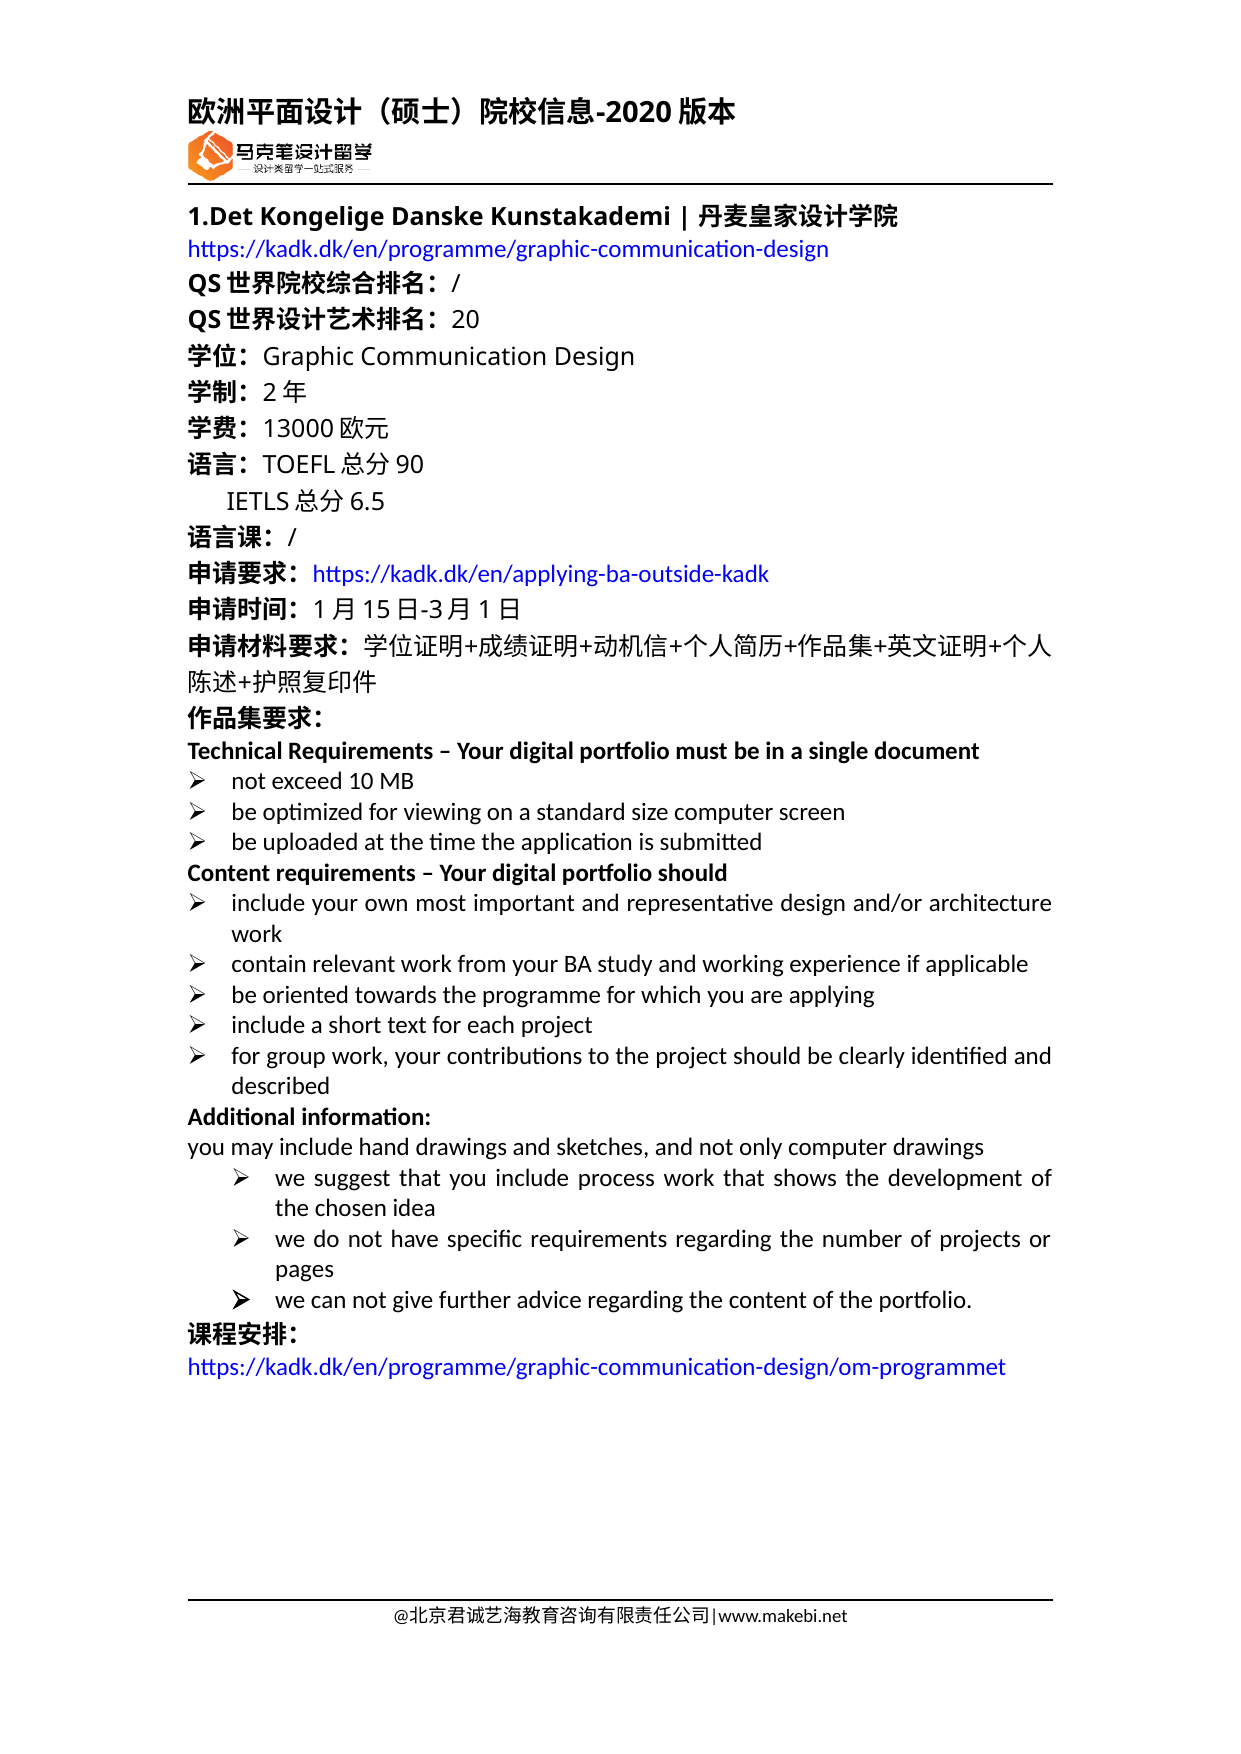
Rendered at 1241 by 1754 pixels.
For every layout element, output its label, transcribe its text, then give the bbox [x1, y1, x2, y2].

list be optimized for viewing on a standard size computer screen [187, 796, 1053, 826]
list be oriented towards the programme for which you are applying [187, 979, 1053, 1009]
text 学费：13000欧元 [187, 408, 1053, 445]
text 语言：TOEFL总分90 [187, 445, 1053, 481]
text Additional information: [187, 1101, 1053, 1132]
text 申请要求：https://kadk.dk/en/applying-ba-outside-kadk [187, 553, 1053, 590]
list we can not give further advice regarding the content of the portfolio. [231, 1284, 1053, 1315]
list include a short text for each project [187, 1009, 1053, 1040]
list we do not have specific requirements regarding the number of projects or pages [231, 1223, 1053, 1284]
text 学制：2年 [187, 372, 1053, 408]
list be uploaded at the time the application is submitted [187, 826, 1053, 857]
text 学位：Graphic Communication Design [187, 336, 1053, 372]
text 1.Det Kongelige Danske Kunstakademi | 丹麦皇家设计学院 [187, 197, 1053, 233]
text 申请材料要求：学位证明+成绩证明+动机信+个人简历+作品集+英文证明+个人陈述+护照复印件 [187, 626, 1053, 698]
text Content requirements – Your digital portfolio should [187, 857, 1053, 887]
text https://kadk.dk/en/programme/graphic-communication-design/om-programmet [187, 1351, 1053, 1381]
list contain relevant work from your BA study and working experience if applicable [187, 948, 1053, 979]
text QS世界设计艺术排名：20 [187, 300, 1053, 336]
text IETLS总分6.5 [187, 481, 1053, 517]
list for group work, your contributions to the project should be clearly identified and described [187, 1040, 1053, 1101]
text 作品集要求： [187, 698, 1053, 735]
text 语言课：/ [187, 517, 1053, 553]
text you may include hand drawings and sketches, and not only computer drawings [187, 1132, 1053, 1162]
picture [187, 131, 373, 181]
list not exceed 10 MB [187, 765, 1053, 796]
list we suggest that you include process work that shows the development of the chosen idea [231, 1162, 1053, 1223]
text https://kadk.dk/en/programme/graphic-communication-design [187, 233, 1053, 263]
text Technical Requirements – Your digital portfolio must be in a single document [187, 735, 1053, 765]
text 申请时间：1月15日-3月1日 [187, 590, 1053, 626]
text 课程安排： [187, 1315, 1053, 1351]
list include your own most important and representative design and/or architecture work [187, 887, 1053, 948]
text QS世界院校综合排名：/ [187, 263, 1053, 300]
